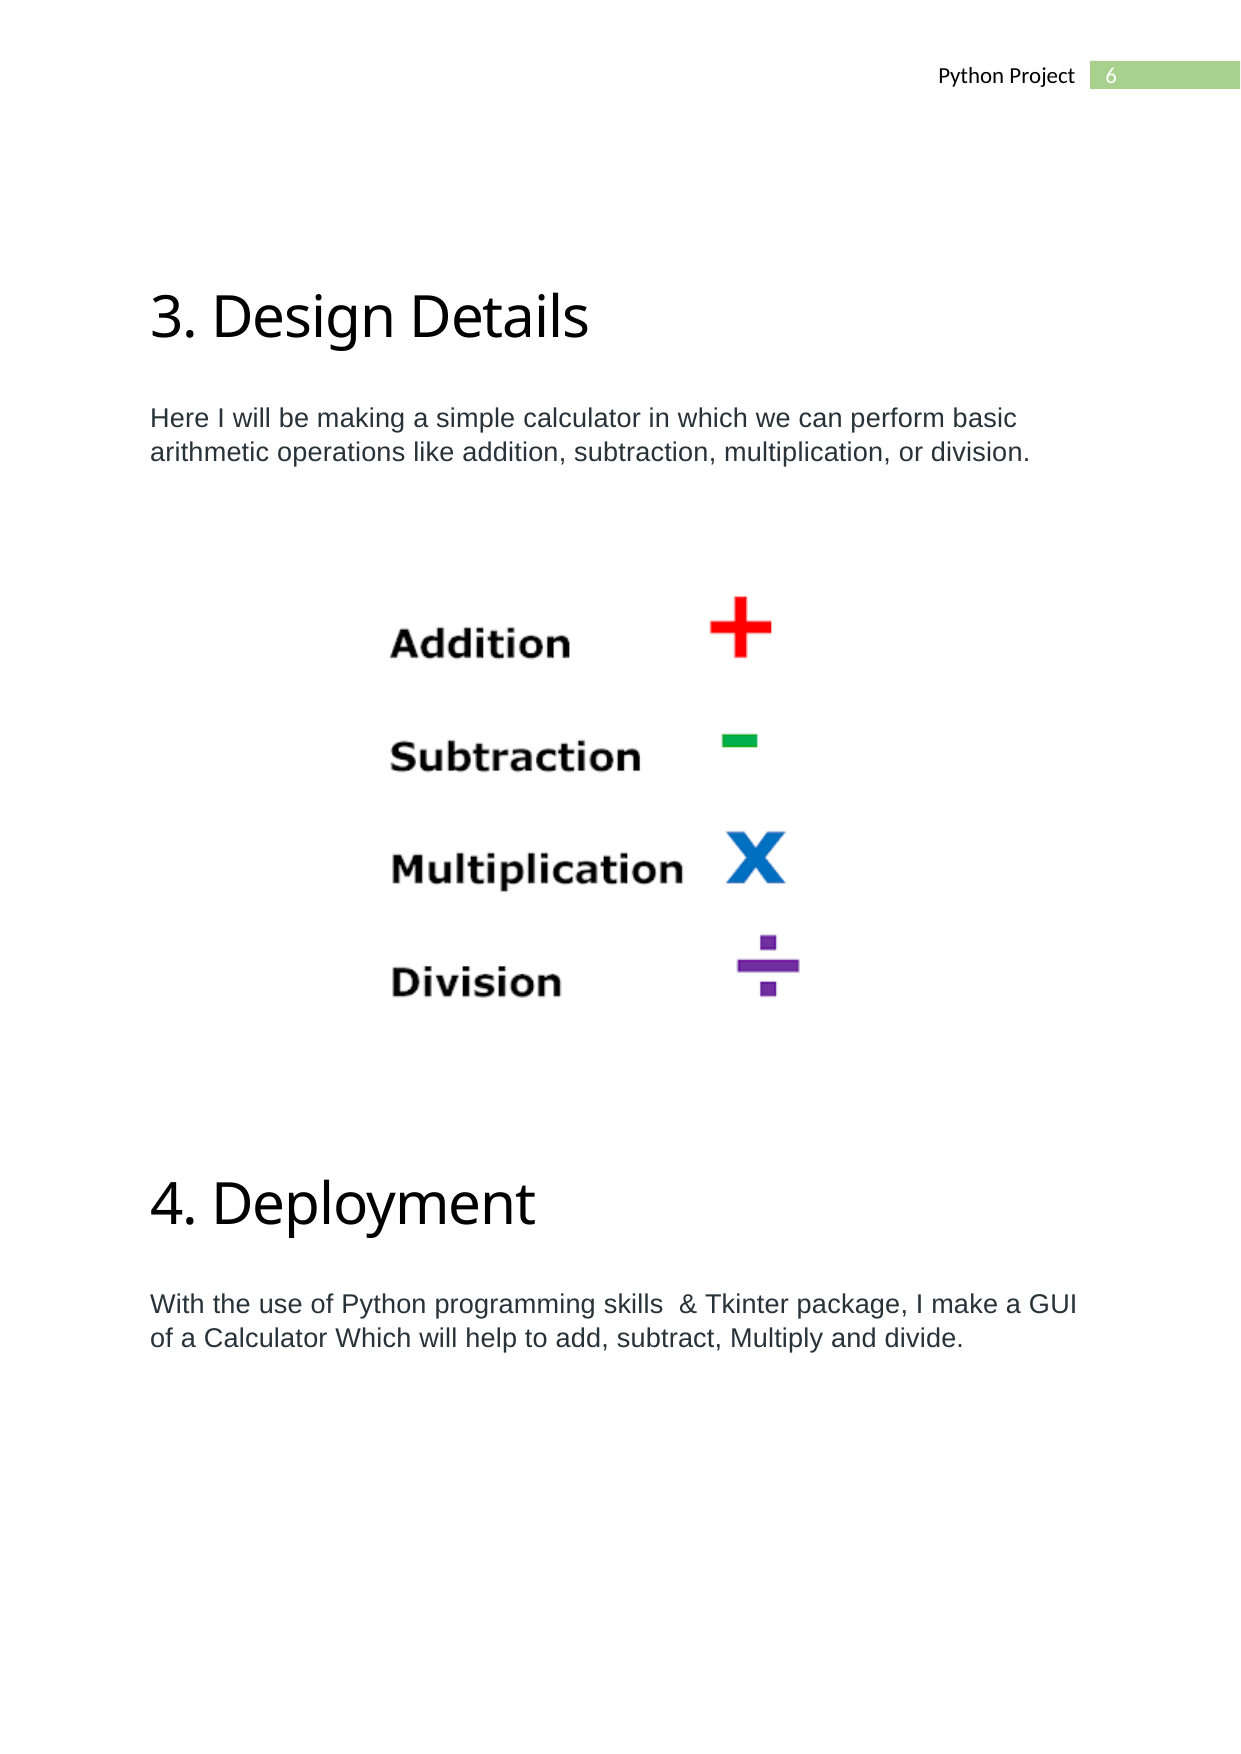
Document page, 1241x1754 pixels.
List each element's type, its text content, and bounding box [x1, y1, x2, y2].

title 3. Design Details [150, 275, 1090, 355]
title 4. Deployment [150, 1162, 1090, 1242]
text Here I will be making a simple calculator in which we can perform basic arithmetic operations like addition, subtraction, multiplication, or division. [150, 402, 1090, 467]
picture [366, 536, 842, 1037]
text With the use of Python programming skills & Tkinter package, I make a GUI of a Calculator Which will help to add, subtract, Multiply and divide. [150, 1288, 1090, 1353]
